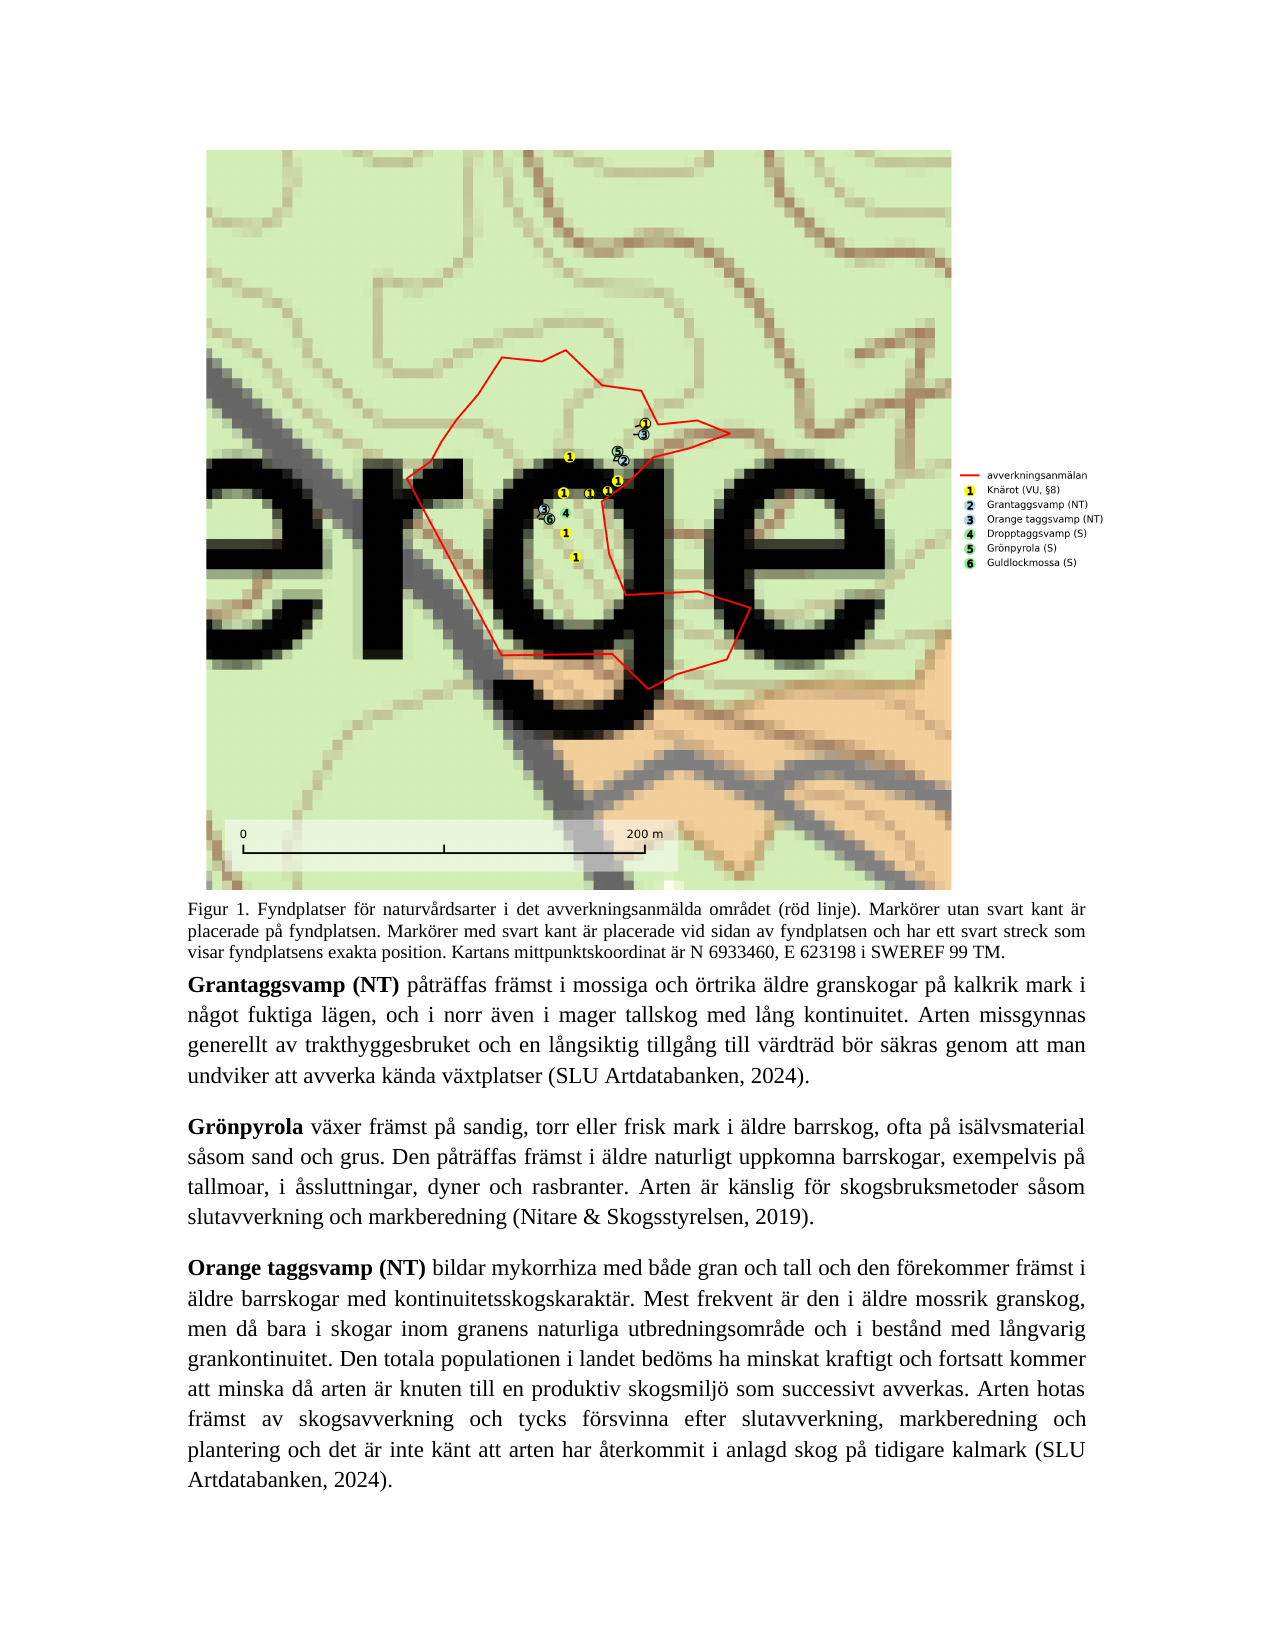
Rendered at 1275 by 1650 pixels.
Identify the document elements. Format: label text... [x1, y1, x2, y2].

text Grönpyrola växer främst på sandig, torr eller frisk mark i äldre barrskog, ofta på isälvsmaterial såsom sand och grus. Den påträffas främst i äldre naturligt uppkomna barrskogar, exempelvis på tallmoar, i åssluttningar, dyner och rasbranter. Arten är känslig för skogsbruksmetoder såsom slutavverkning och markberedning (Nitare & Skogsstyrelsen, 2019). [187, 1113, 1087, 1230]
picture [206, 150, 1107, 890]
text Grantaggsvamp (NT) påträffas främst i mossiga och örtrika äldre granskogar på kalkrik mark i något fuktiga lägen, och i norr även i mager tallskog med lång kontinuitet. Arten missgynnas generellt av trakthyggesbruket och en långsiktig tillgång till värdträd bör säkras genom att man undviker att avverka kända växtplatser (SLU Artdatabanken, 2024). [187, 971, 1087, 1088]
text Figur 1. Fyndplatser för naturvårdsarter i det avverkningsanmälda området (röd linje). Markörer utan svart kant är placerade på fyndplatsen. Markörer med svart kant är placerade vid sidan av fyndplatsen och har ett svart streck som visar fyndplatsens exakta position. Kartans mittpunktskoordinat är N 6933460, E 623198 i SWEREF 99 TM. [187, 898, 1087, 963]
text Orange taggsvamp (NT) bildar mykorrhiza med både gran och tall och den förekommer främst i äldre barrskogar med kontinuitetsskogskaraktär. Mest frekvent är den i äldre mossrik granskog, men då bara i skogar inom granens naturliga utbredningsområde och i bestånd med långvarig grankontinuitet. Den totala populationen i landet bedöms ha minskat kraftigt och fortsatt kommer att minska då arten är knuten till en produktiv skogsmiljö som successivt avverkas. Arten hotas främst av skogsavverkning och tycks försvinna efter slutavverkning, markberedning och plantering och det är inte känt att arten har återkommit i anlagd skog på tidigare kalmark (SLU Artdatabanken, 2024). [187, 1254, 1087, 1492]
